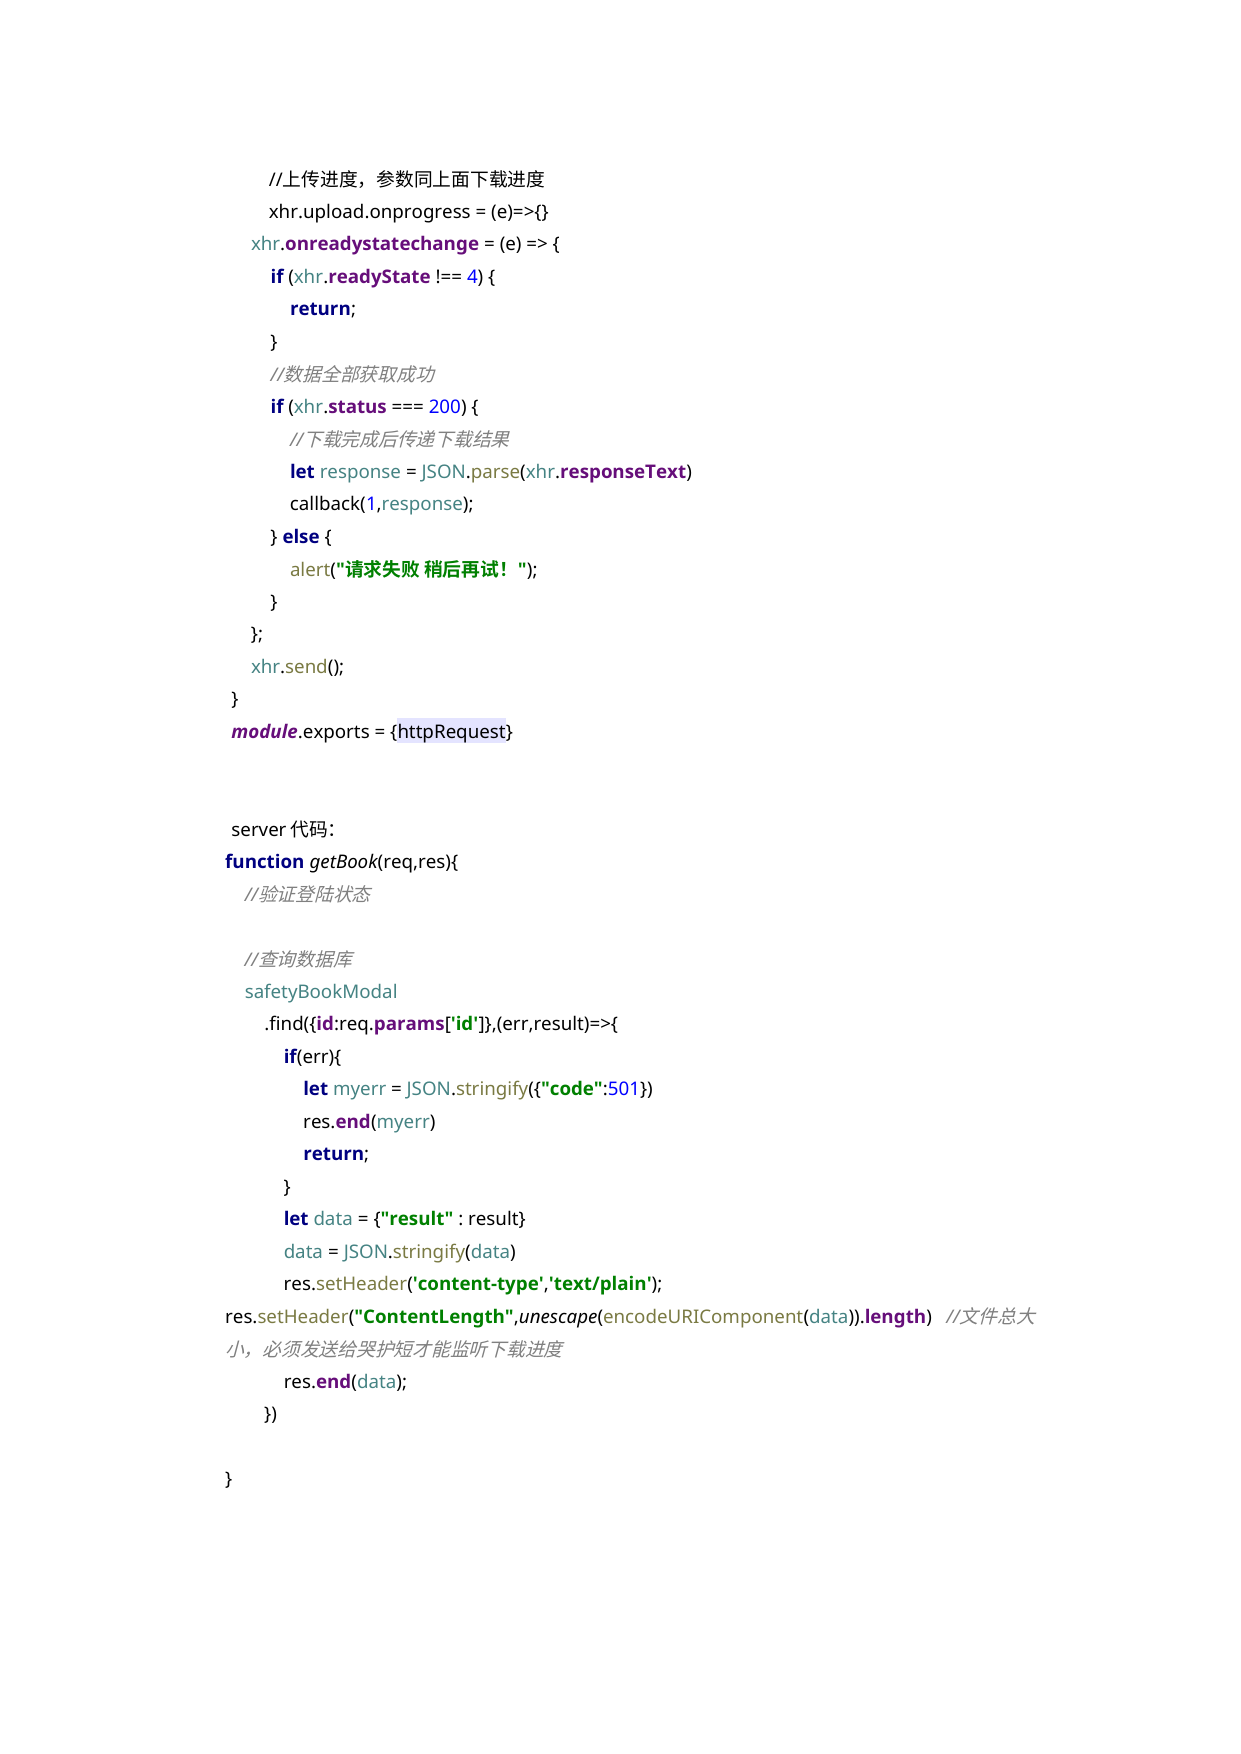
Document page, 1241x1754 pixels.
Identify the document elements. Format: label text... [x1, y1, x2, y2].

text server代码： [231, 812, 1053, 844]
text xhr.upload.onprogress = (e)=>{} xhr.onreadystatechange = (e) => { if (xhr.readyState !== 4) { return; } //数据全部获取成功 if (xhr.status === 200) { //下载完成后传递下载结果 let response = JSON.parse(xhr.responseText) callback(1,response); } else { alert("请求失败 稍后再试！"); } }; xhr.send(); } module.exports = {httpRequest} [231, 194, 1053, 747]
text function getBook(req,res){ //验证登陆状态 //查询数据库 safetyBookModal .find({id:req.params['id']},(err,result)=>{ if(err){ let myerr = JSON.stringify({"code":501}) res.end(myerr) return; } let data = {"result" : result} data = JSON.stringify(data) res.setHeader('content-type','text/plain'); res.setHeader("ContentLength",unescape(encodeURIComponent(data)).length) //文件总大小，必须发送给哭护短才能监听下载进度 res.end(data); }) } [225, 844, 1053, 1494]
text //上传进度，参数同上面下载进度 [231, 162, 1053, 194]
